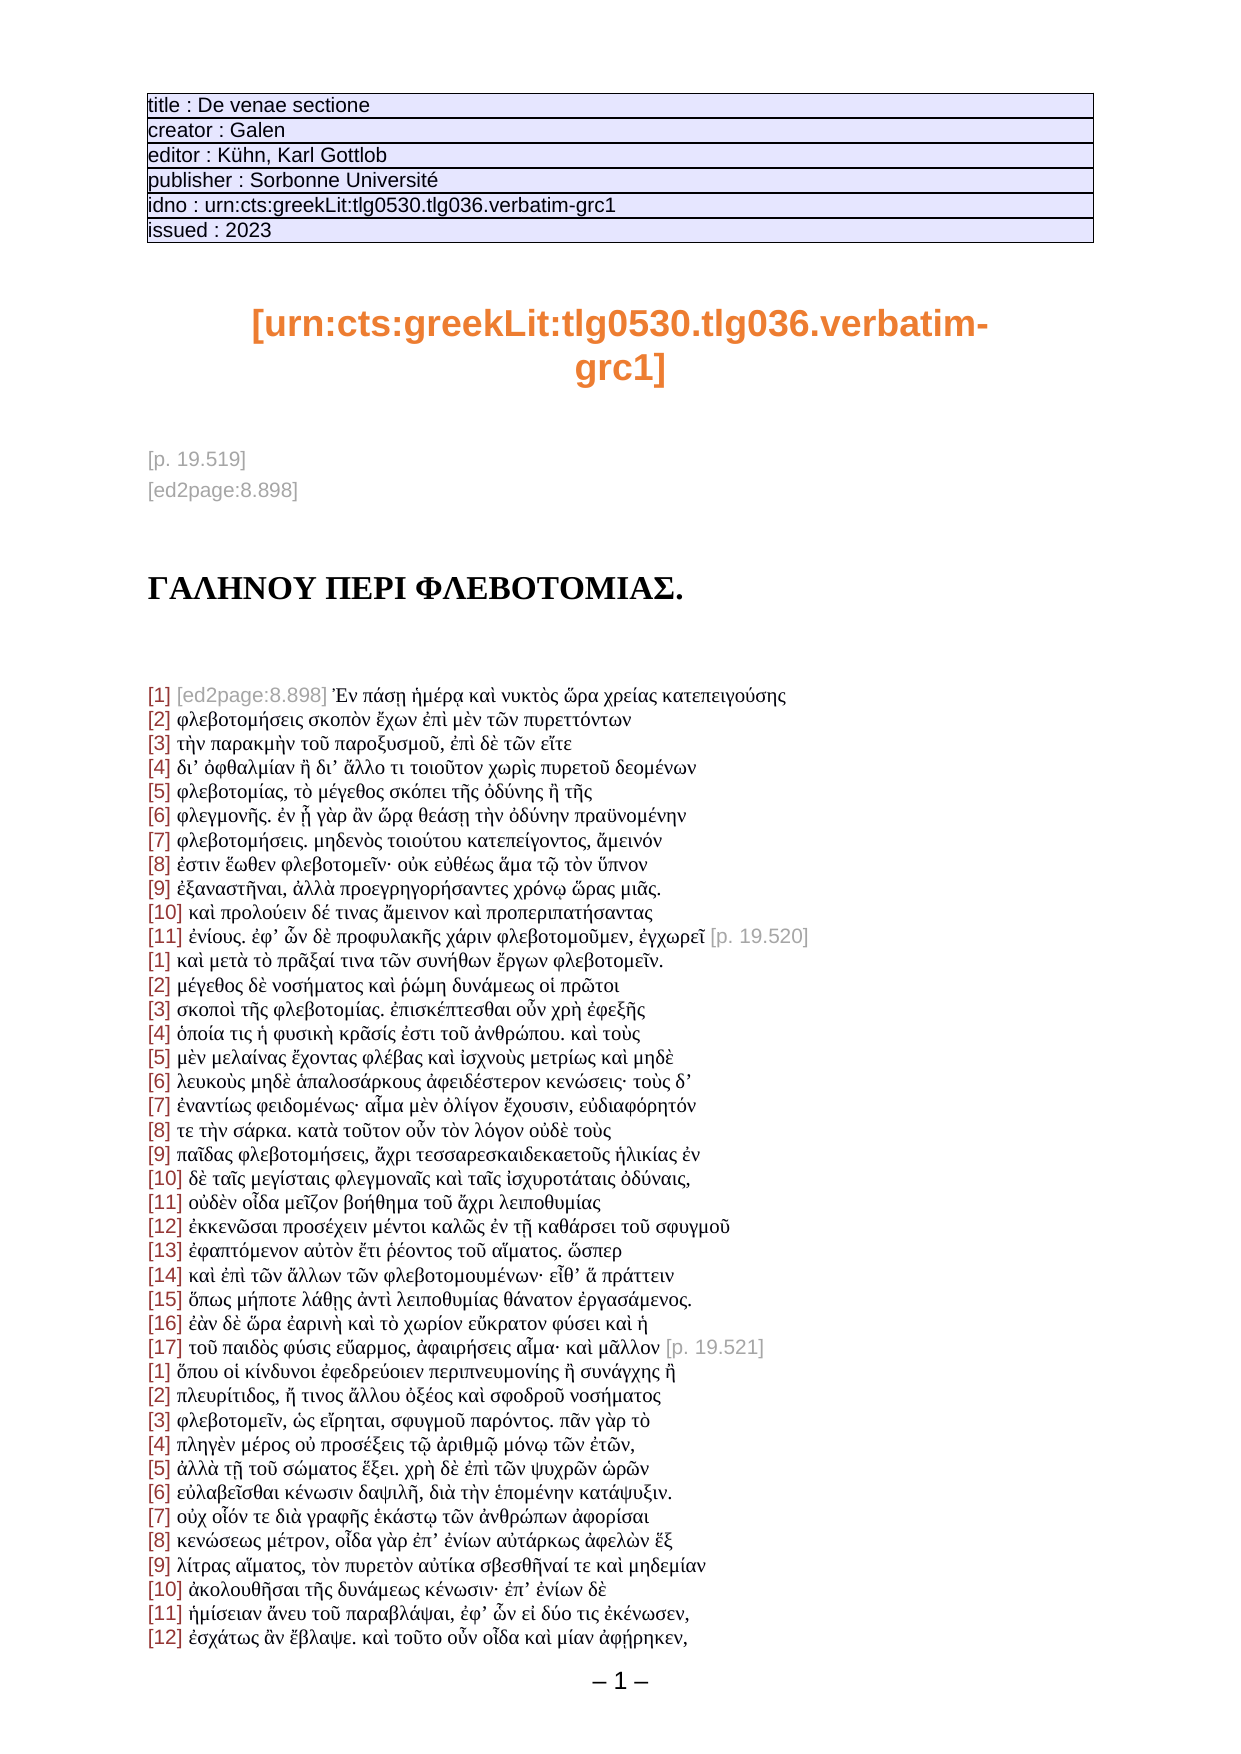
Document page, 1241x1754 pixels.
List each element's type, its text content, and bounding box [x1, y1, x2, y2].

text [p. 19.519] [148, 447, 1092, 471]
subtitle ΓΑΛΗΝΟΥ ΠΕΡΙ ΦΛΕΒΟΤΟΜΙΑΣ. [148, 568, 1092, 607]
text [ed2page:8.898] [148, 478, 1092, 502]
text title : De venae sectione [148, 94, 1093, 117]
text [148, 658, 1092, 1649]
text publisher : Sorbonne Université [148, 169, 1093, 192]
text creator : Galen [148, 119, 1093, 142]
title [urn:cts:greekLit:tlg0530.tlg036.verbatim-grc1] [207, 302, 1033, 388]
text issued : 2023 [148, 219, 1093, 242]
text idno : urn:cts:greekLit:tlg0530.tlg036.verbatim-grc1 [148, 194, 1093, 217]
text editor : Kühn, Karl Gottlob [148, 144, 1093, 167]
